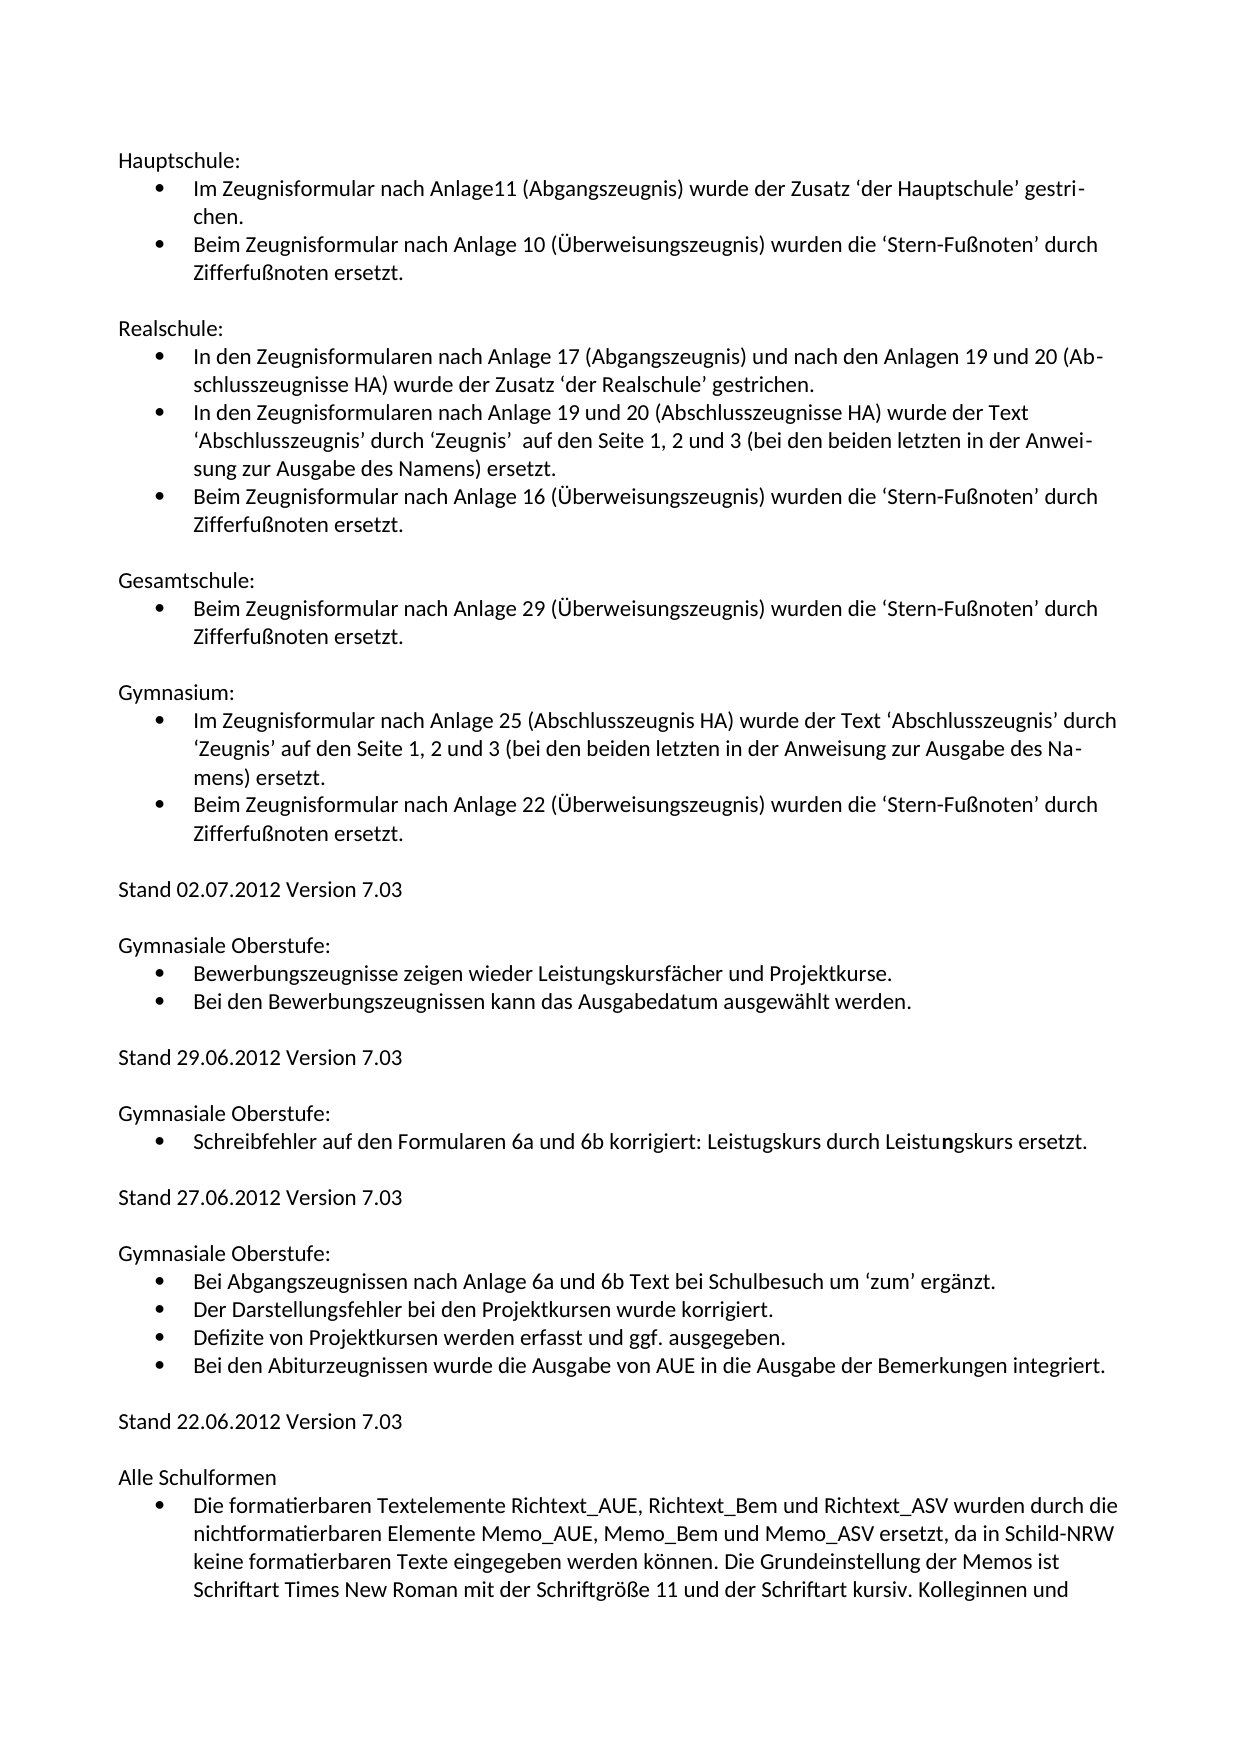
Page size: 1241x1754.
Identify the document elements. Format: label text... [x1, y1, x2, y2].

text Gymnasiale Oberstufe: [118, 1239, 1122, 1267]
list Beim Zeugnisformular nach Anlage 16 (Überweisungszeugnis) wurden die ‘Stern-Fußnoten’ durch Zifferfußnoten ersetzt. [156, 482, 1122, 538]
list In den Zeugnisformularen nach Anlage 19 und 20 (Abschlusszeugnisse HA) wurde der Text ‘Abschlusszeugnis’ durch ‘Zeugnis’ auf den Seite 1, 2 und 3 (bei den beiden letzten in der Anweisung zur Ausgabe des Namens) ersetzt. [156, 398, 1122, 482]
text Stand 27.06.2012 Version 7.03 [118, 1183, 1122, 1211]
list Beim Zeugnisformular nach Anlage 10 (Überweisungszeugnis) wurden die ‘Stern-Fußnoten’ durch Zifferfußnoten ersetzt. [156, 230, 1122, 286]
text Stand 22.06.2012 Version 7.03 [118, 1407, 1122, 1435]
text Gymnasiale Oberstufe: [118, 1099, 1122, 1127]
text Realschule: [118, 314, 1122, 342]
list Beim Zeugnisformular nach Anlage 29 (Überweisungszeugnis) wurden die ‘Stern-Fußnoten’ durch Zifferfußnoten ersetzt. [156, 594, 1122, 651]
text Alle Schulformen [118, 1463, 1122, 1491]
list Bei Abgangszeugnissen nach Anlage 6a und 6b Text bei Schulbesuch um ‘zum’ ergänzt. [156, 1267, 1122, 1295]
list Beim Zeugnisformular nach Anlage 22 (Überweisungszeugnis) wurden die ‘Stern-Fußnoten’ durch Zifferfußnoten ersetzt. [156, 791, 1122, 847]
list In den Zeugnisformularen nach Anlage 17 (Abgangszeugnis) und nach den Anlagen 19 und 20 (Abschlusszeugnisse HA) wurde der Zusatz ‘der Realschule’ gestrichen. [156, 342, 1122, 398]
list Defizite von Projektkursen werden erfasst und ggf. ausgegeben. [156, 1323, 1122, 1351]
text Stand 29.06.2012 Version 7.03 [118, 1043, 1122, 1071]
list Bei den Bewerbungszeugnissen kann das Ausgabedatum ausgewählt werden. [156, 987, 1122, 1015]
list Schreibfehler auf den Formularen 6a und 6b korrigiert: Leistugskurs durch Leistungskurs ersetzt. [156, 1127, 1122, 1155]
list Der Darstellungsfehler bei den Projektkursen wurde korrigiert. [156, 1295, 1122, 1323]
text Gymnasium: [118, 678, 1122, 707]
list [156, 1491, 1122, 1603]
text Gymnasiale Oberstufe: [118, 931, 1122, 959]
list Bei den Abiturzeugnissen wurde die Ausgabe von AUE in die Ausgabe der Bemerkungen integriert. [156, 1351, 1122, 1379]
text Hauptschule: [118, 146, 1122, 174]
list Im Zeugnisformular nach Anlage 25 (Abschlusszeugnis HA) wurde der Text ‘Abschlusszeugnis’ durch ‘Zeugnis’ auf den Seite 1, 2 und 3 (bei den beiden letzten in der Anweisung zur Ausgabe des Namens) ersetzt. [156, 707, 1122, 791]
list Im Zeugnisformular nach Anlage11 (Abgangszeugnis) wurde der Zusatz ‘der Hauptschule’ gestrichen. [156, 174, 1122, 230]
text Stand 02.07.2012 Version 7.03 [118, 875, 1122, 903]
text Gesamtschule: [118, 566, 1122, 594]
list Bewerbungszeugnisse zeigen wieder Leistungskursfächer und Projektkurse. [156, 959, 1122, 987]
